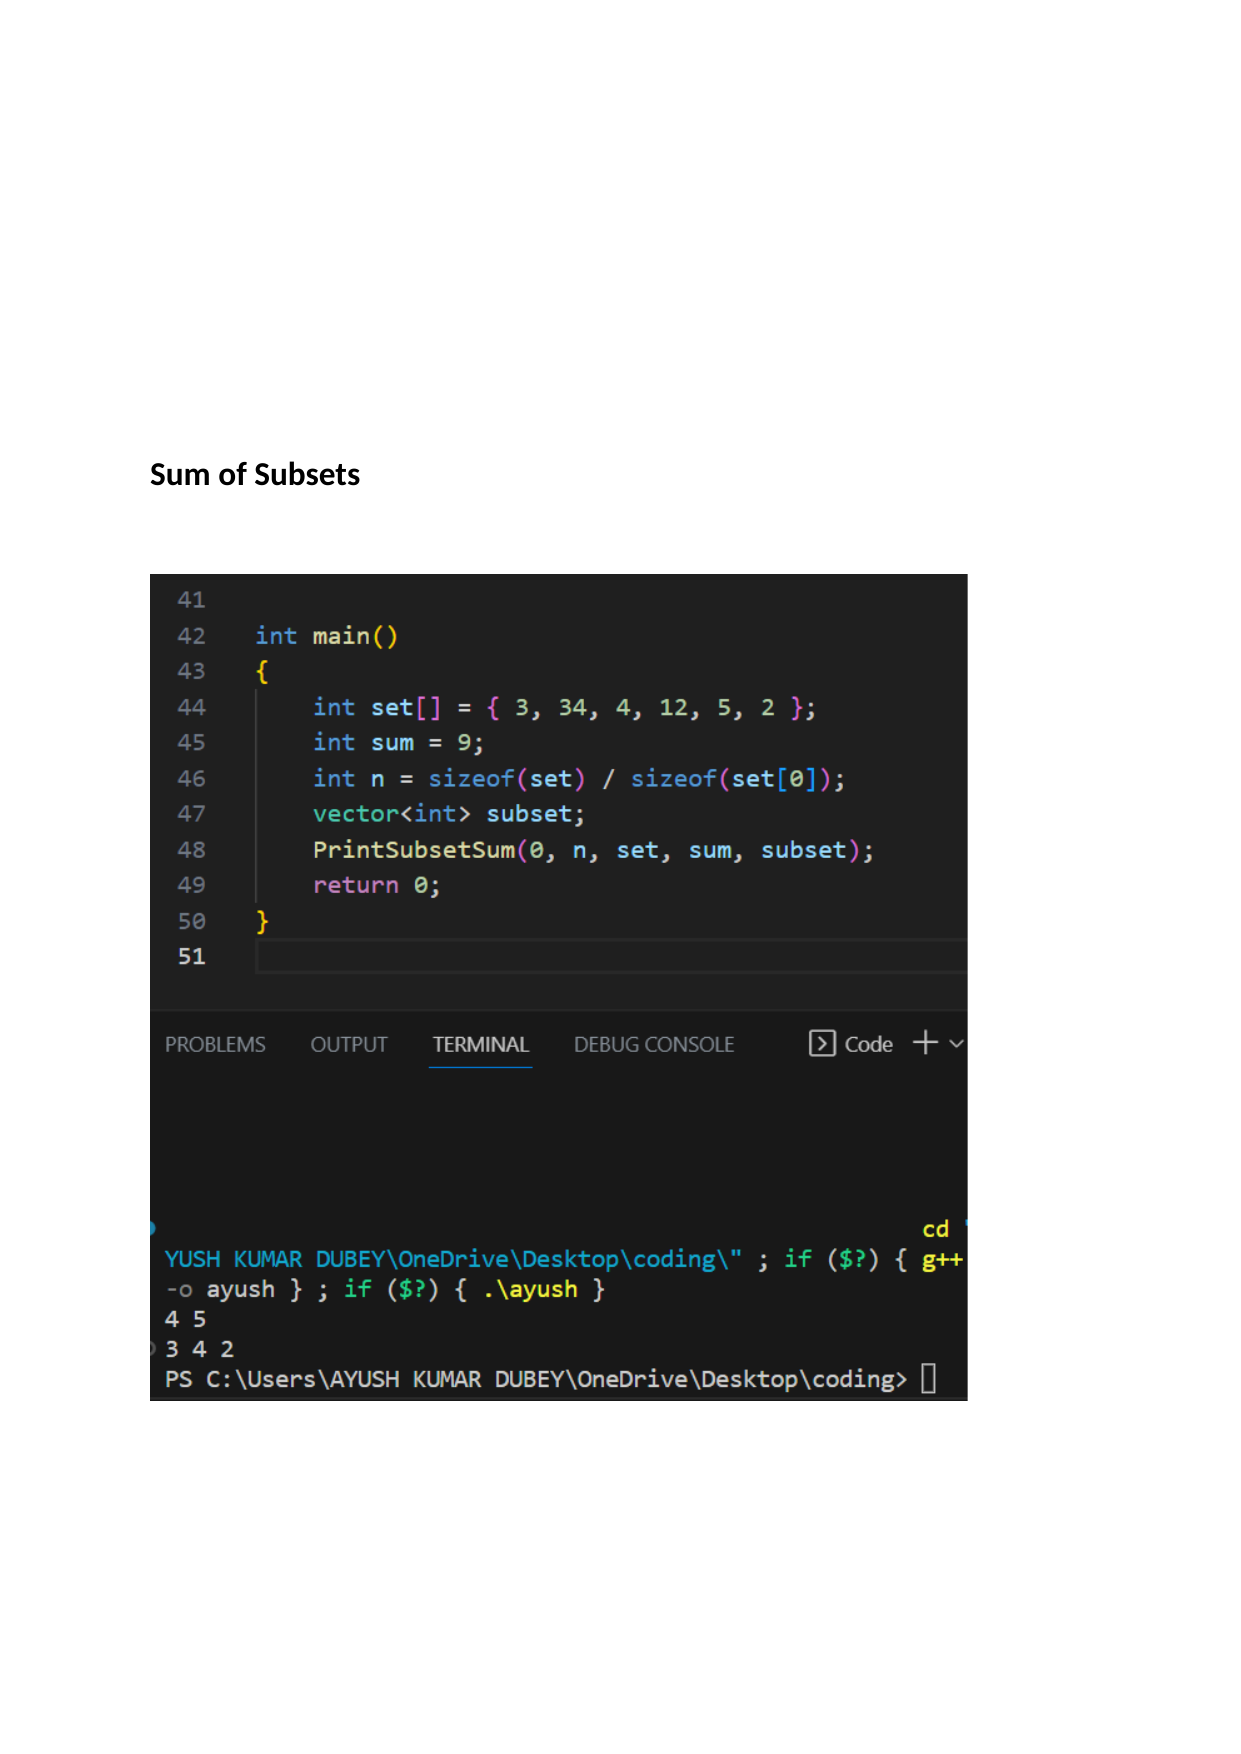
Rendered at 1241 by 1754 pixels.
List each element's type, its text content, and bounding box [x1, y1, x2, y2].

picture [150, 574, 968, 1401]
text Sum of Subsets [150, 453, 1090, 494]
